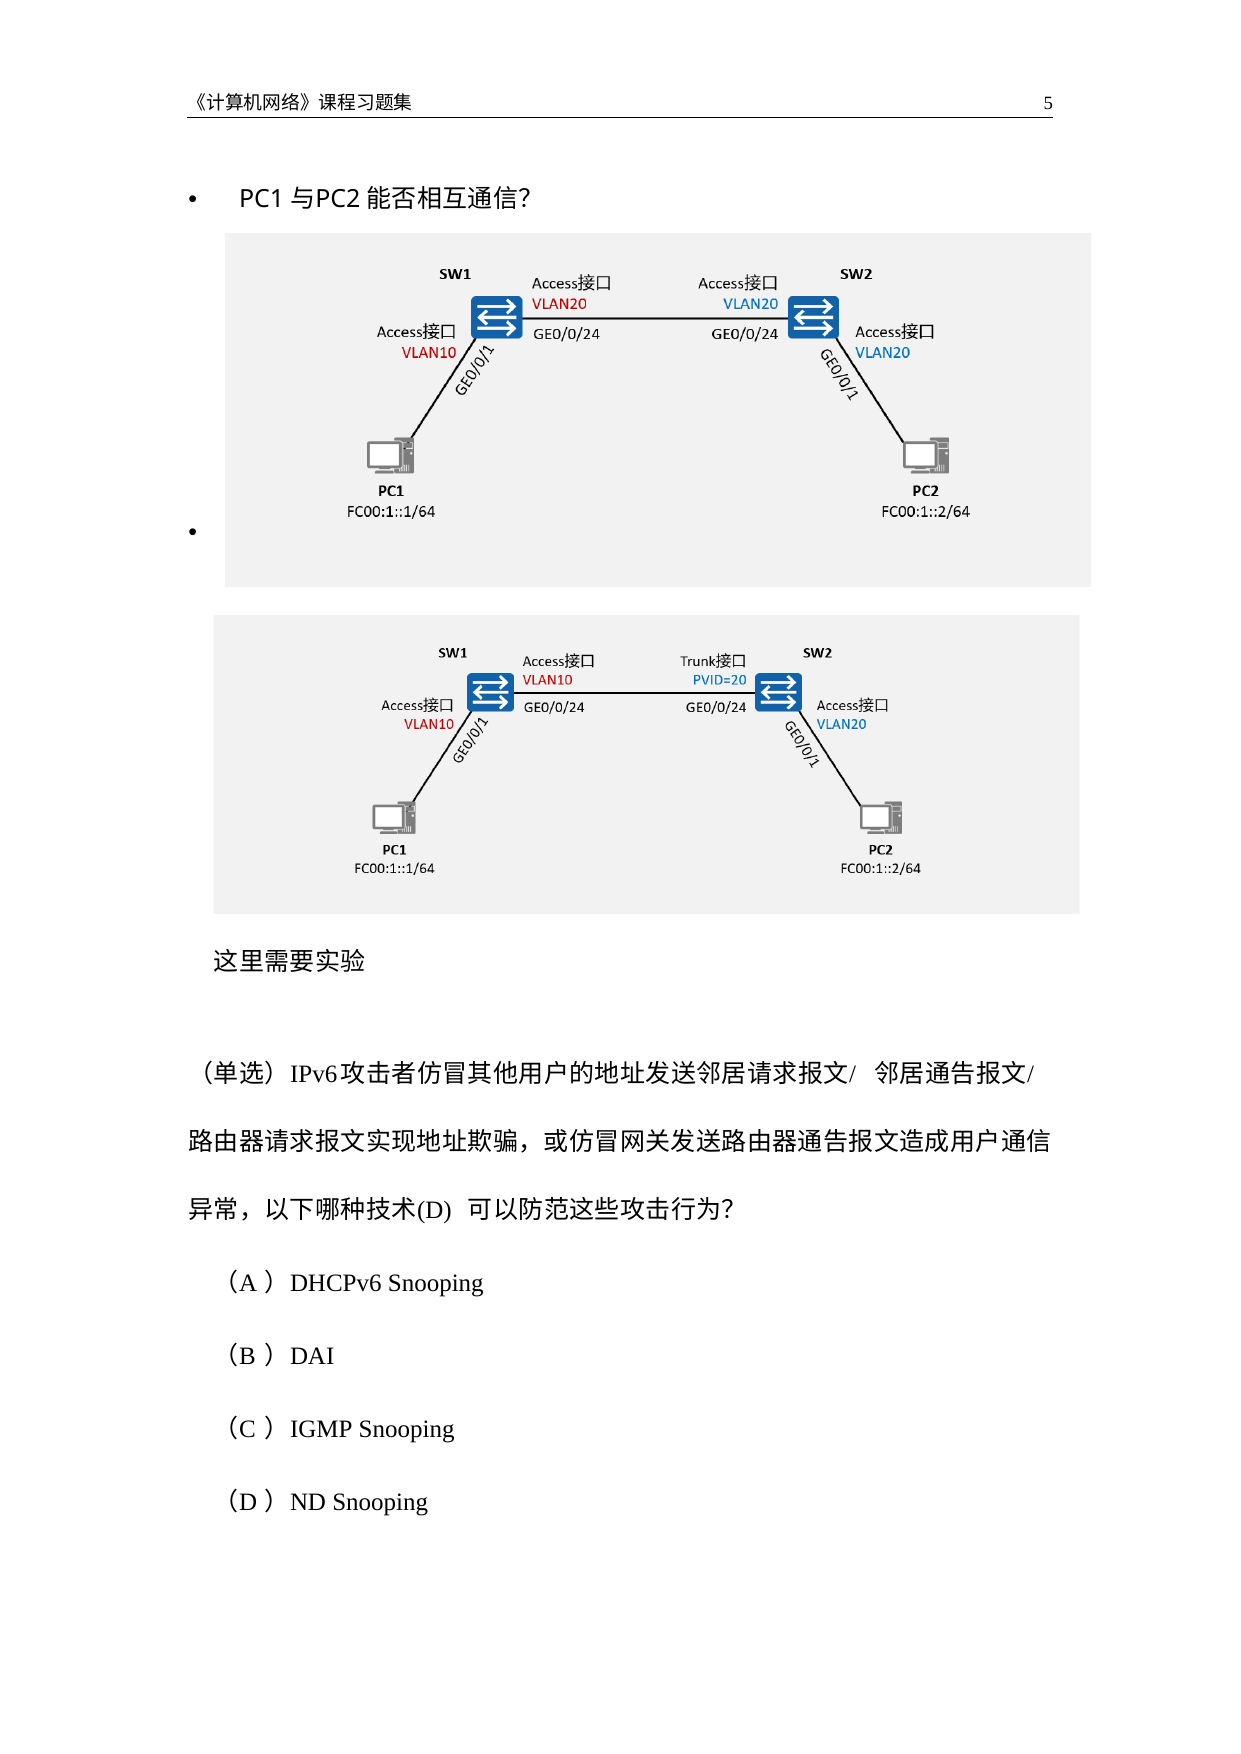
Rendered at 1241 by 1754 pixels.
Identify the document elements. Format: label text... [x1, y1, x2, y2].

text （B）DAI [188, 1319, 1052, 1387]
text （D）ND Snooping [188, 1465, 1052, 1533]
text 这里需要实验 [188, 926, 1052, 994]
text （单选）IPv6攻击者仿冒其他用户的地址发送邻居请求报文/邻居通告报文/路由器请求报文实现地址欺骗，或仿冒网关发送路由器通告报文造成用户通信异常，以下哪种技术(D)可以防范这些攻击行为？ [188, 1038, 1052, 1242]
subtitle PC1与PC2能否相互通信？ [188, 497, 224, 564]
picture [224, 233, 1092, 587]
picture [213, 615, 1080, 914]
subtitle PC1与PC2能否相互通信？ [188, 164, 1052, 232]
text （C）IGMP Snooping [188, 1392, 1052, 1460]
text （A）DHCPv6 Snooping [188, 1247, 1052, 1314]
